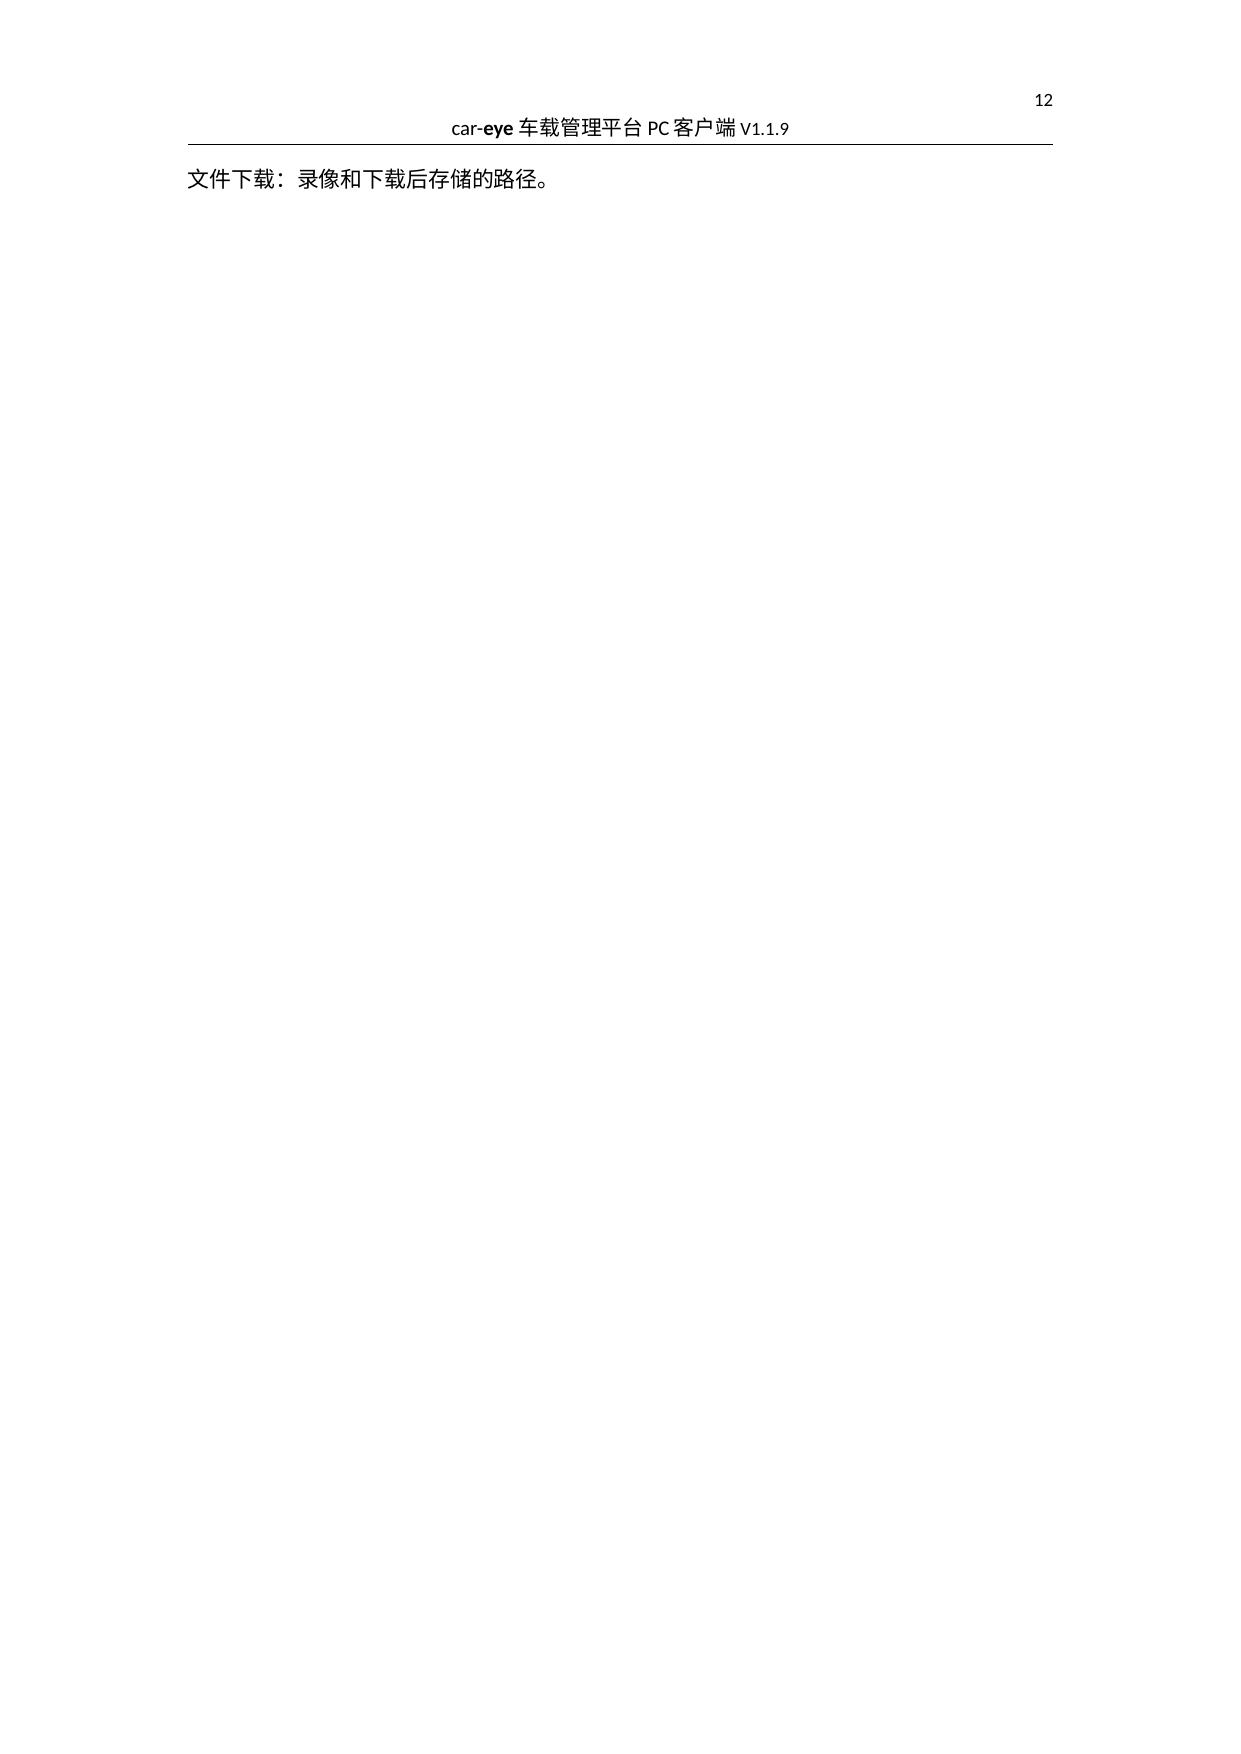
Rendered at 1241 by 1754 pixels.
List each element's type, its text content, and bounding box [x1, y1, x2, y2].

text 文件下载：录像和下载后存储的路径。 [187, 162, 1053, 194]
